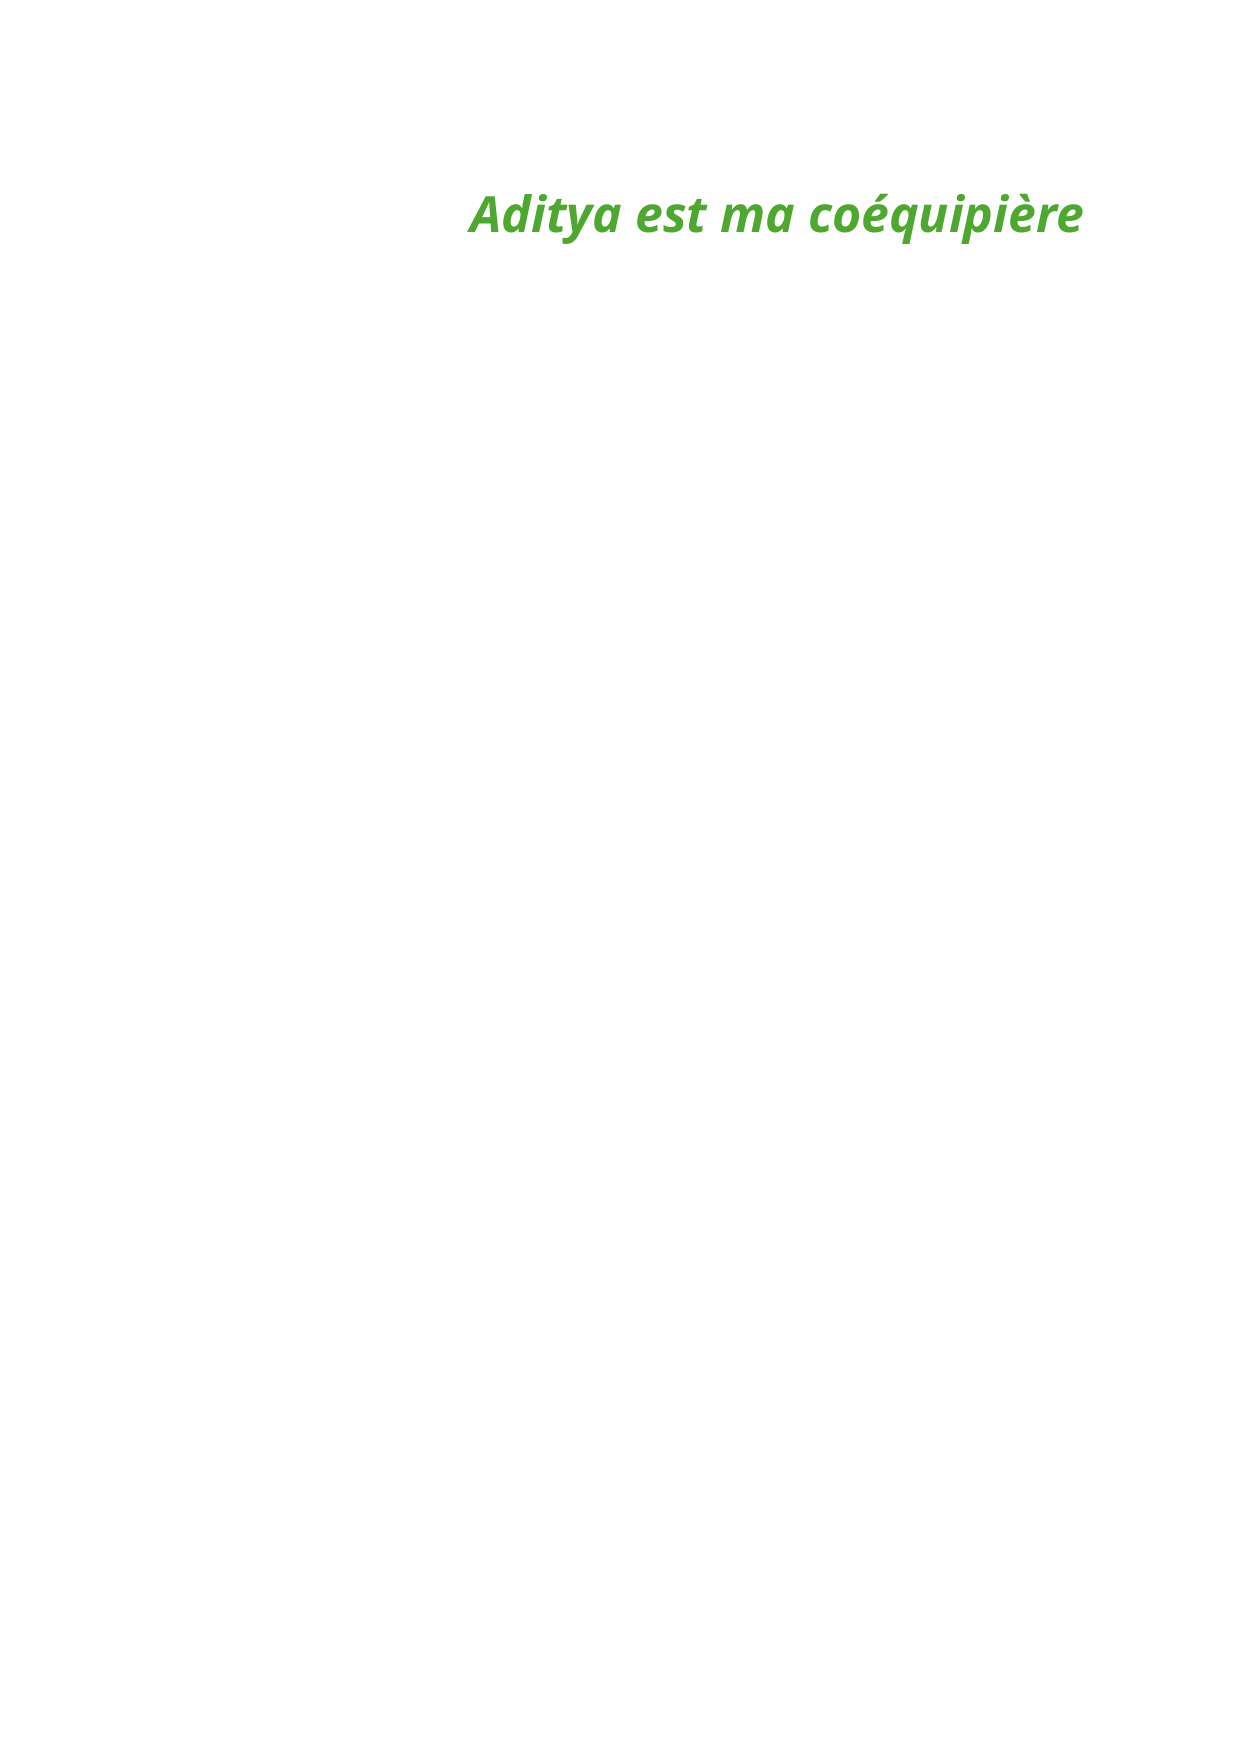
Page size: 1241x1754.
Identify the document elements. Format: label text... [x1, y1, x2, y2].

text Aditya est ma coéquipière [150, 179, 1090, 247]
